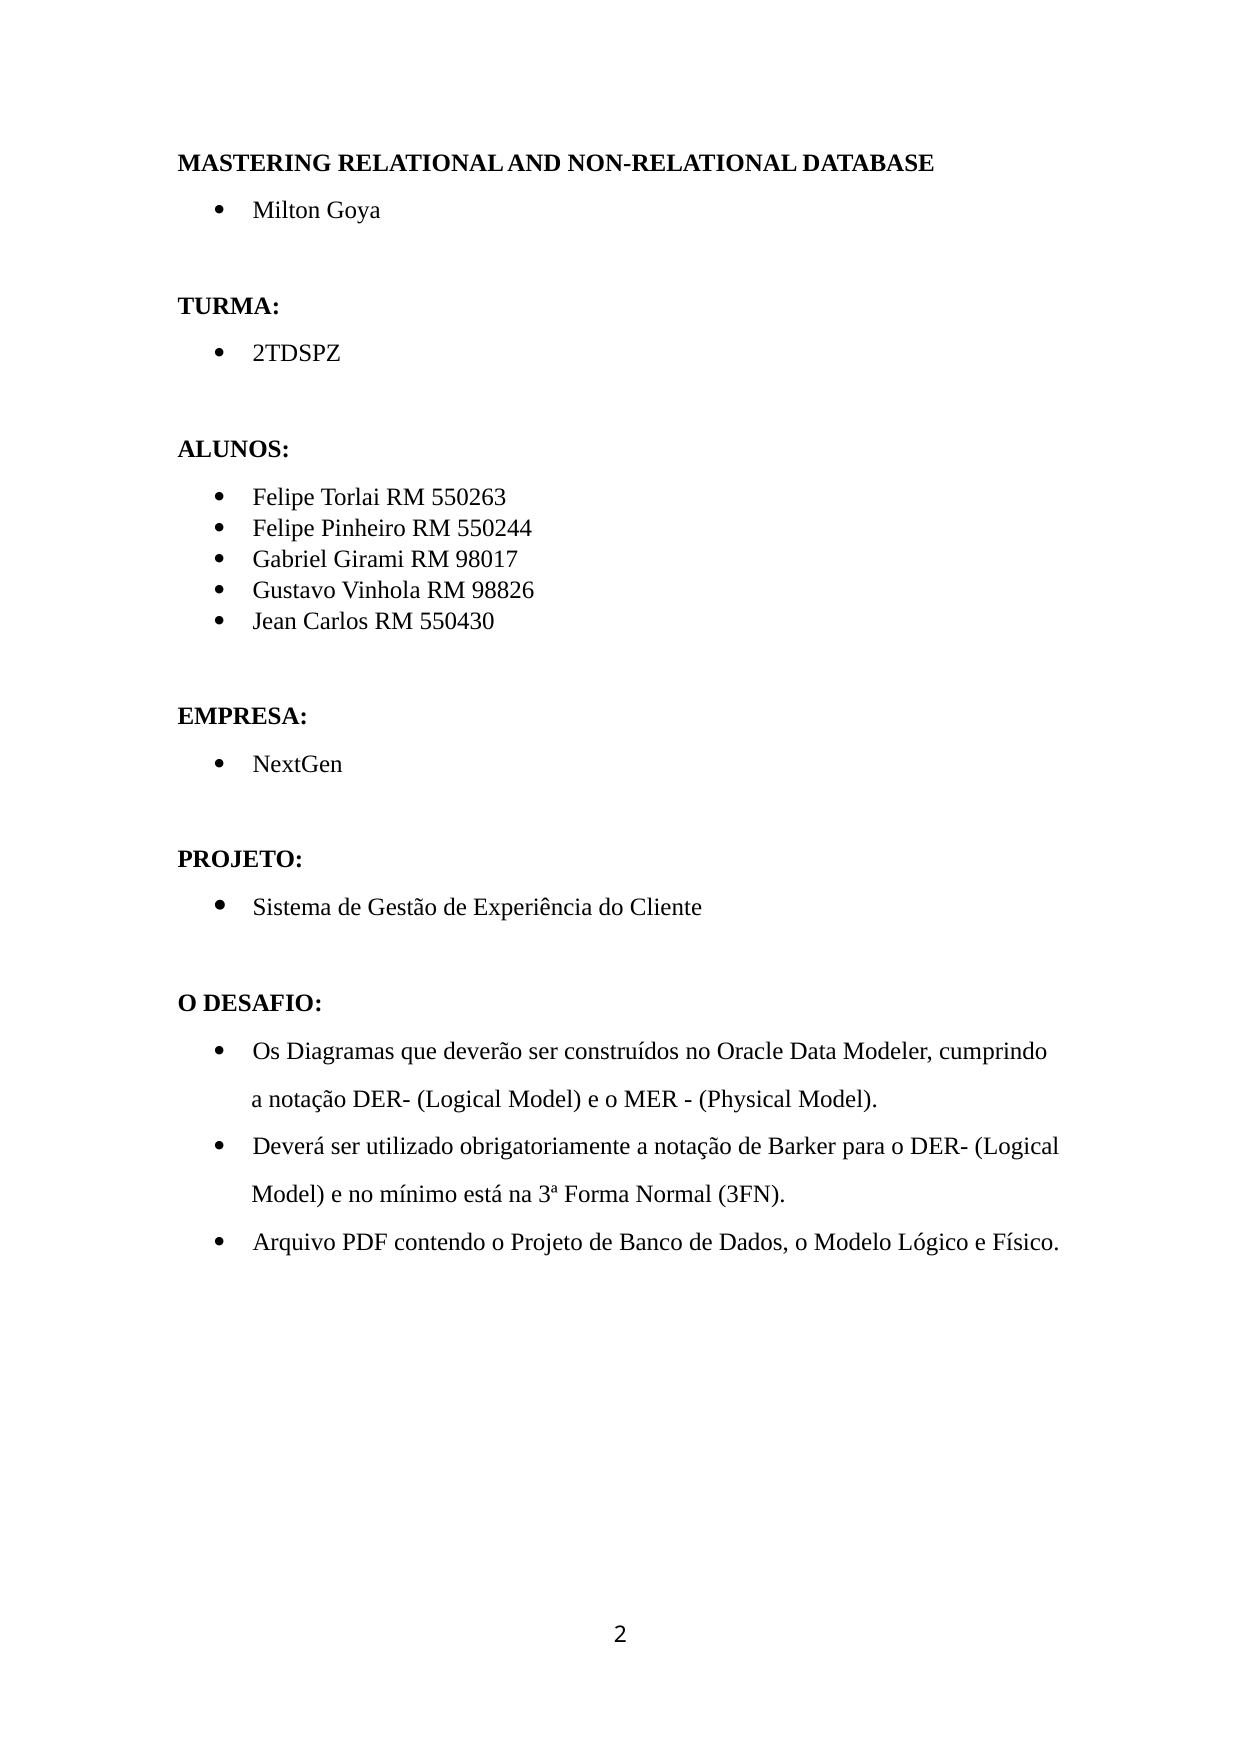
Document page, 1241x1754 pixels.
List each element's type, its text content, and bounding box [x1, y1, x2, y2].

list Jean Carlos RM 550430 [215, 606, 1063, 634]
text O DESAFIO: [177, 988, 1063, 1017]
list Sistema de Gestão de Experiência do Cliente [215, 892, 1063, 922]
text PROJETO: [177, 844, 1063, 873]
text Model) e no mínimo está na 3ª Forma Normal (3FN). [177, 1179, 1063, 1208]
list Gabriel Girami RM 98017 [215, 544, 1063, 572]
text TURMA: [177, 291, 1063, 319]
list Arquivo PDF contendo o Projeto de Banco de Dados, o Modelo Lógico e Físico. [215, 1227, 1063, 1256]
list Gustavo Vinhola RM 98826 [215, 575, 1063, 603]
list Os Diagramas que deverão ser construídos no Oracle Data Modeler, cumprindo [215, 1036, 1063, 1065]
list Felipe Torlai RM 550263 [215, 482, 1063, 510]
text a notação DER- (Logical Model) e o MER - (Physical Model). [177, 1084, 1063, 1112]
text ALUNOS: [177, 434, 1063, 463]
list 2TDSPZ [215, 338, 1063, 367]
list NextGen [215, 749, 1063, 778]
list Felipe Pinheiro RM 550244 [215, 513, 1063, 541]
text MASTERING RELATIONAL AND NON-RELATIONAL DATABASE [177, 148, 1063, 176]
list Milton Goya [215, 195, 1063, 224]
list Deverá ser utilizado obrigatoriamente a notação de Barker para o DER- (Logical [215, 1131, 1063, 1160]
text EMPRESA: [177, 701, 1063, 730]
